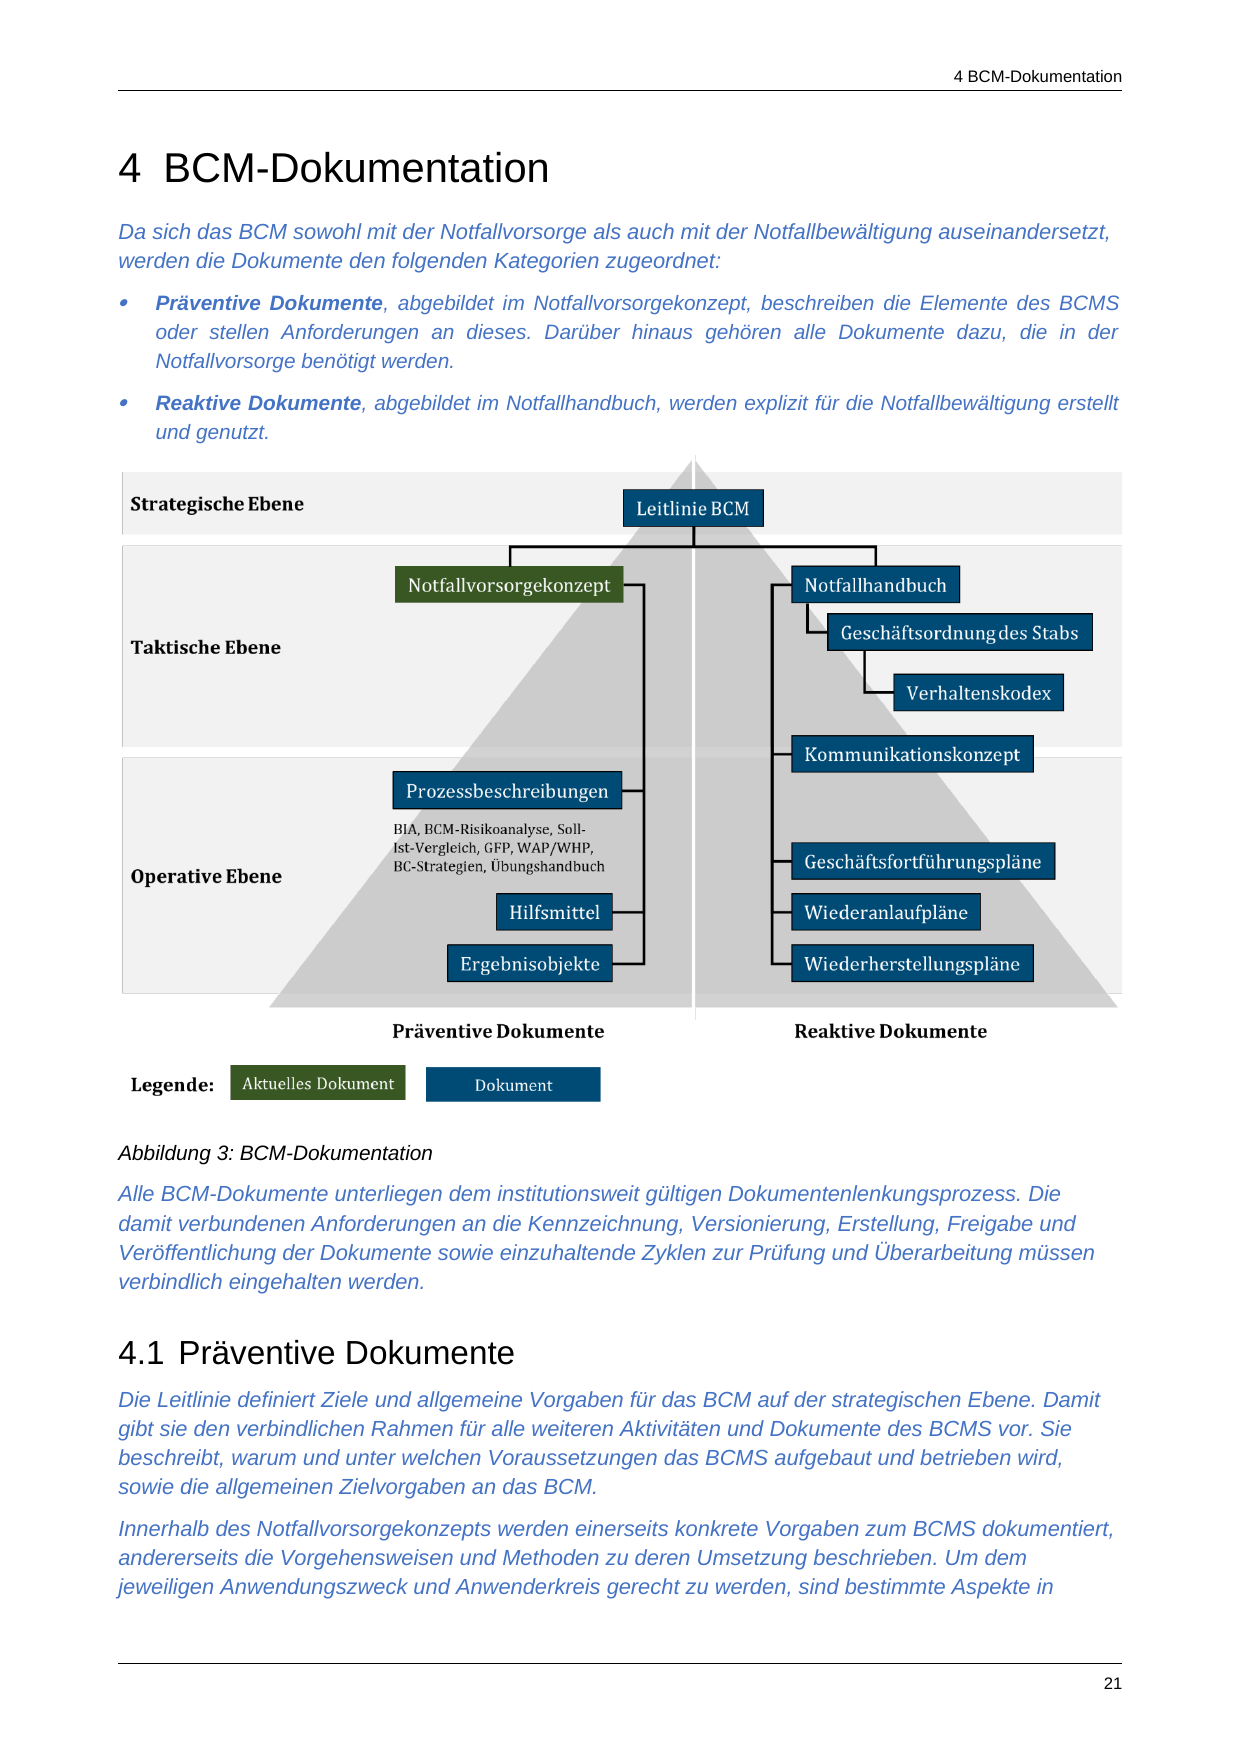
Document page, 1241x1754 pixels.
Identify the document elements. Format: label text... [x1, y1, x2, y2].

list Präventive Dokumente, abgebildet im Notfallvorsorgekonzept, beschreiben die Elemente des BCMS oder stellen Anforderungen an dieses. Darüber hinaus gehören alle Dokumente dazu, die in der Notfallvorsorge benötigt werden. [118, 287, 1122, 374]
picture [118, 455, 1123, 1119]
subtitle Präventive Dokumente [118, 1333, 1122, 1371]
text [118, 1513, 1122, 1600]
text Da sich das BCM sowohl mit der Notfallvorsorge als auch mit der Notfallbewältigung auseinandersetzt, werden die Dokumente den folgenden Kategorien zugeordnet: [118, 216, 1122, 274]
subtitle BCM-Dokumentation [118, 143, 1122, 191]
text Die Leitlinie definiert Ziele und allgemeine Vorgaben für das BCM auf der strategischen Ebene. Damit gibt sie den verbindlichen Rahmen für alle weiteren Aktivitäten und Dokumente des BCMS vor. Sie beschreibt, warum und unter welchen Voraussetzungen das BCMS aufgebaut und betrieben wird, sowie die allgemeinen Zielvorgaben an das BCM. [118, 1384, 1122, 1500]
list Reaktive Dokumente, abgebildet im Notfallhandbuch, werden explizit für die Notfallbewältigung erstellt und genutzt. [118, 387, 1122, 445]
text Alle BCM-Dokumente unterliegen dem institutionsweit gültigen Dokumentenlenkungsprozess. Die damit verbundenen Anforderungen an die Kennzeichnung, Versionierung, Erstellung, Freigabe und Veröffentlichung der Dokumente sowie einzuhaltende Zyklen zur Prüfung und Überarbeitung müssen verbindlich eingehalten werden. [118, 1178, 1122, 1295]
